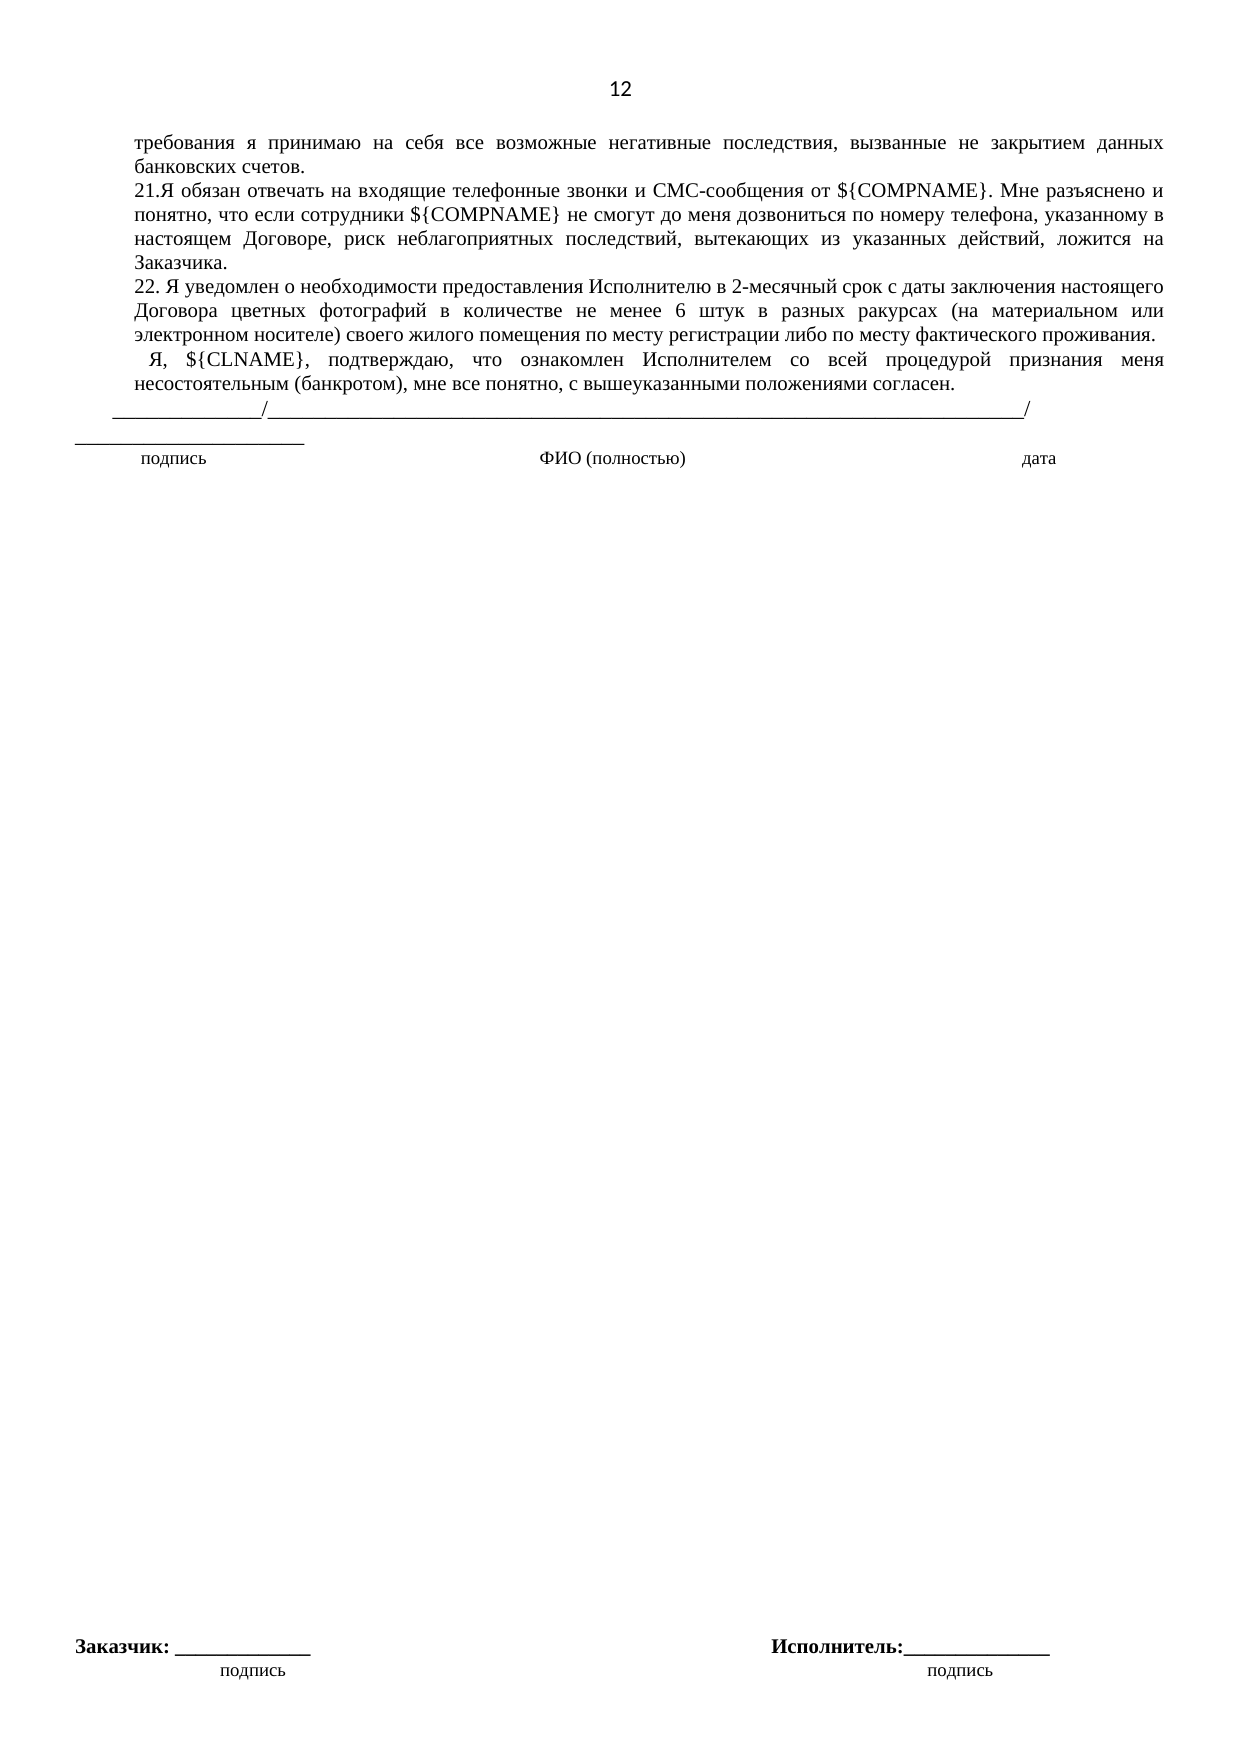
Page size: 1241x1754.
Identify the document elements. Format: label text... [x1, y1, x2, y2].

text Я, ${CLNAME}, подтверждаю, что ознакомлен Исполнителем со всей процедурой признания меня несостоятельным (банкротом), мне все понятно, с вышеуказанными положениями согласен. [134, 346, 1165, 394]
text _____________/__________________________________________________________________/____________________ [75, 394, 1165, 447]
text подпись ФИО (полностью) дата [75, 447, 1165, 469]
text 22. Я уведомлен о необходимости предоставления Исполнителю в 2-месячный срок с даты заключения настоящего Договора цветных фотографий в количестве не менее 6 штук в разных ракурсах (на материальном или электронном носителе) своего жилого помещения по месту регистрации либо по месту фактического проживания. [134, 274, 1165, 346]
text 21.Я обязан отвечать на входящие телефонные звонки и СМС-сообщения от ${COMPNAME}. Мне разъяснено и понятно, что если сотрудники ${COMPNAME} не смогут до меня дозвониться по номеру телефона, указанному в настоящем Договоре, риск неблагоприятных последствий, вытекающих из указанных действий, ложится на Заказчика. [134, 178, 1165, 274]
